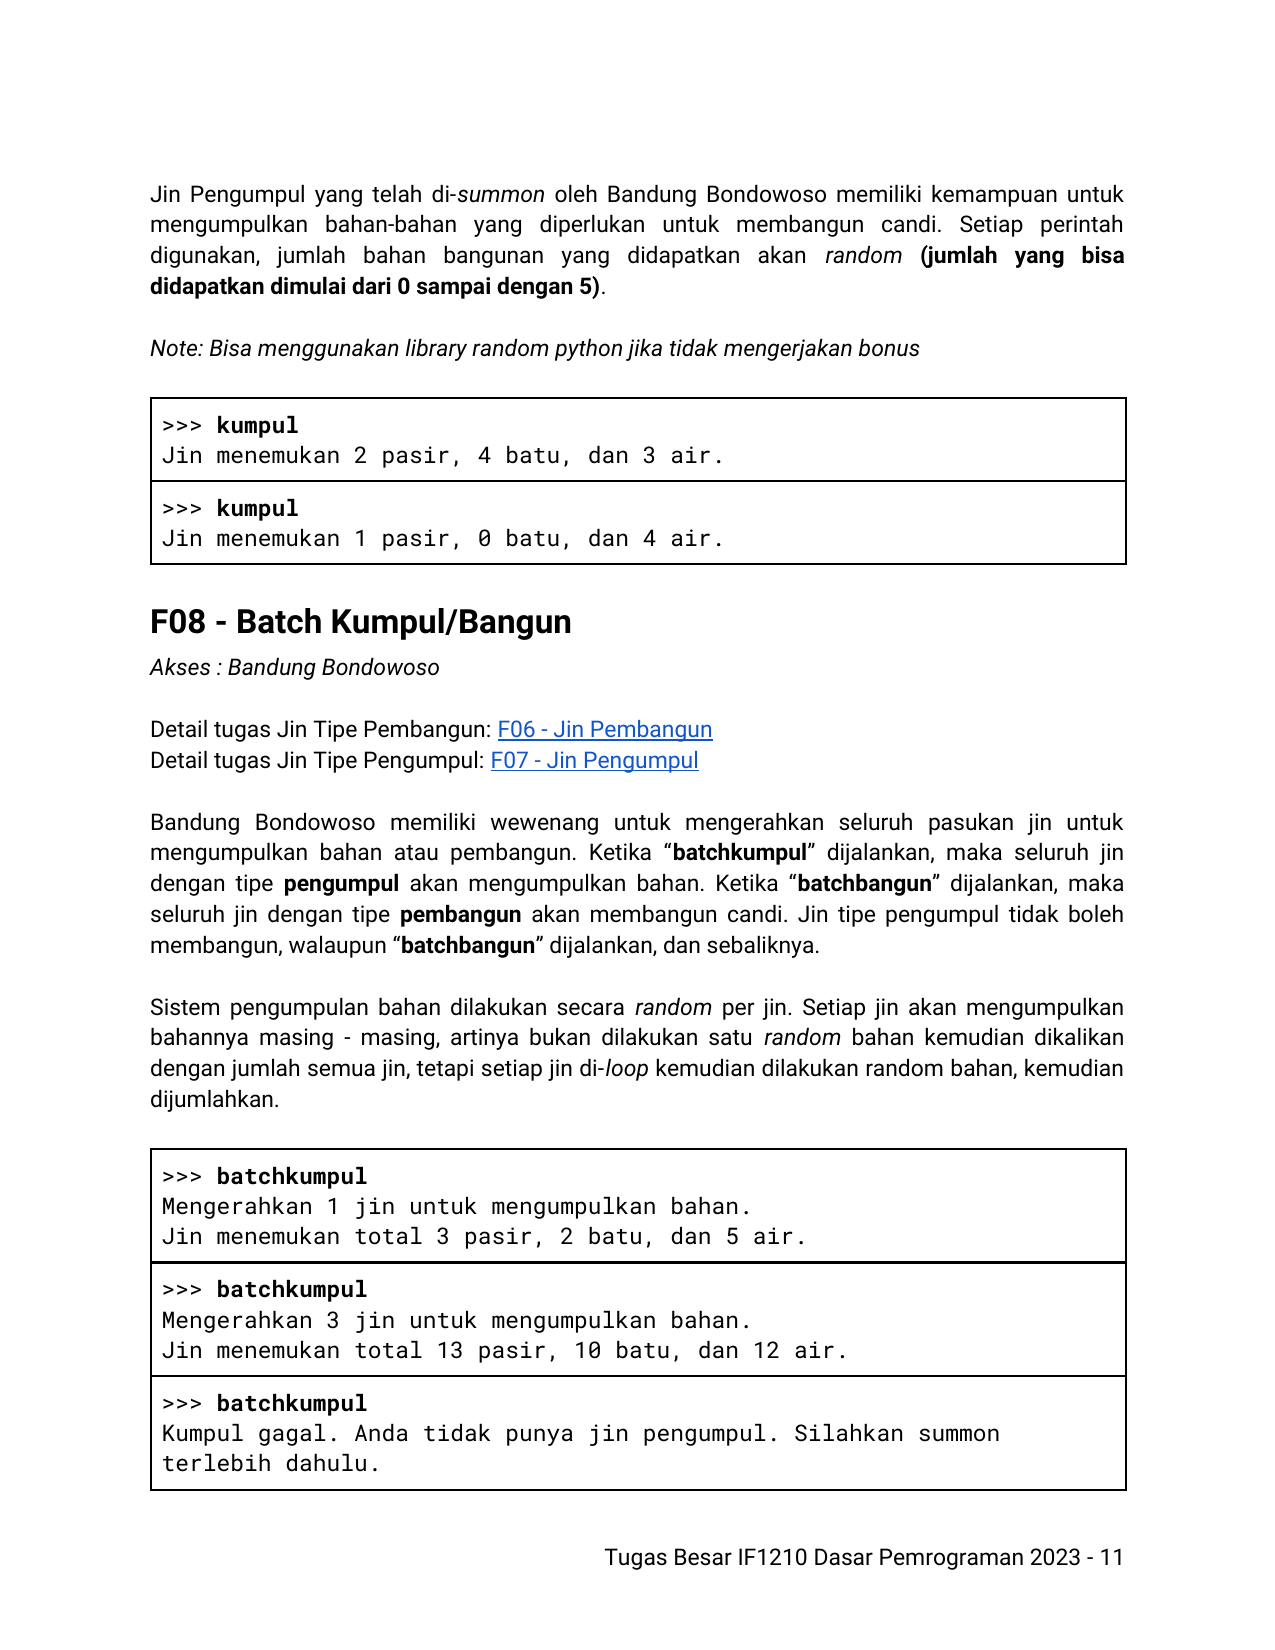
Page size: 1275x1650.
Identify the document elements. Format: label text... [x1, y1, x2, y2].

text Sistem pengumpulan bahan dilakukan secara random per jin. Setiap jin akan mengumpulkan bahannya masing - masing, artinya bukan dilakukan satu random bahan kemudian dikalikan dengan jumlah semua jin, tetapi setiap jin di-loop kemudian dilakukan random bahan, kemudian dijumlahkan. [150, 994, 1125, 1113]
table_cell >>> kumpul Jin menemukan 1 pasir, 0 batu, dan 4 air. [152, 482, 1125, 563]
text Jin Pengumpul yang telah di-summon oleh Bandung Bondowoso memiliki kemampuan untuk mengumpulkan bahan-bahan yang diperlukan untuk membangun candi. Setiap perintah digunakan, jumlah bahan bangunan yang didapatkan akan random (jumlah yang bisa didapatkan dimulai dari 0 sampai dengan 5). [150, 181, 1125, 300]
table_header >>> batchkumpul Mengerahkan 1 jin untuk mengumpulkan bahan. Jin menemukan total 3 pasir, 2 batu, dan 5 air. [152, 1150, 1125, 1261]
table_cell >>> batchkumpul Kumpul gagal. Anda tidak punya jin pengumpul. Silahkan summon terlebih dahulu. [152, 1377, 1125, 1488]
table_header >>> kumpul Jin menemukan 2 pasir, 4 batu, dan 3 air. [152, 399, 1125, 480]
text Akses : Bandung Bondowoso [150, 654, 1125, 681]
text Note: Bisa menggunakan library random python jika tidak mengerjakan bonus [150, 335, 1125, 362]
subtitle F08 - Batch Kumpul/Bangun [150, 603, 1125, 642]
text Detail tugas Jin Tipe Pengumpul: F07 - Jin Pengumpul [150, 747, 1125, 774]
text Detail tugas Jin Tipe Pembangun: F06 - Jin Pembangun [150, 716, 1125, 743]
text Bandung Bondowoso memiliki wewenang untuk mengerahkan seluruh pasukan jin untuk mengumpulkan bahan atau pembangun. Ketika “batchkumpul” dijalankan, maka seluruh jin dengan tipe pengumpul akan mengumpulkan bahan. Ketika “batchbangun” dijalankan, maka seluruh jin dengan tipe pembangun akan membangun candi. Jin tipe pengumpul tidak boleh membangun, walaupun “batchbangun” dijalankan, dan sebaliknya. [150, 809, 1125, 959]
table_cell >>> batchkumpul Mengerahkan 3 jin untuk mengumpulkan bahan. Jin menemukan total 13 pasir, 10 batu, dan 12 air. [152, 1264, 1125, 1375]
